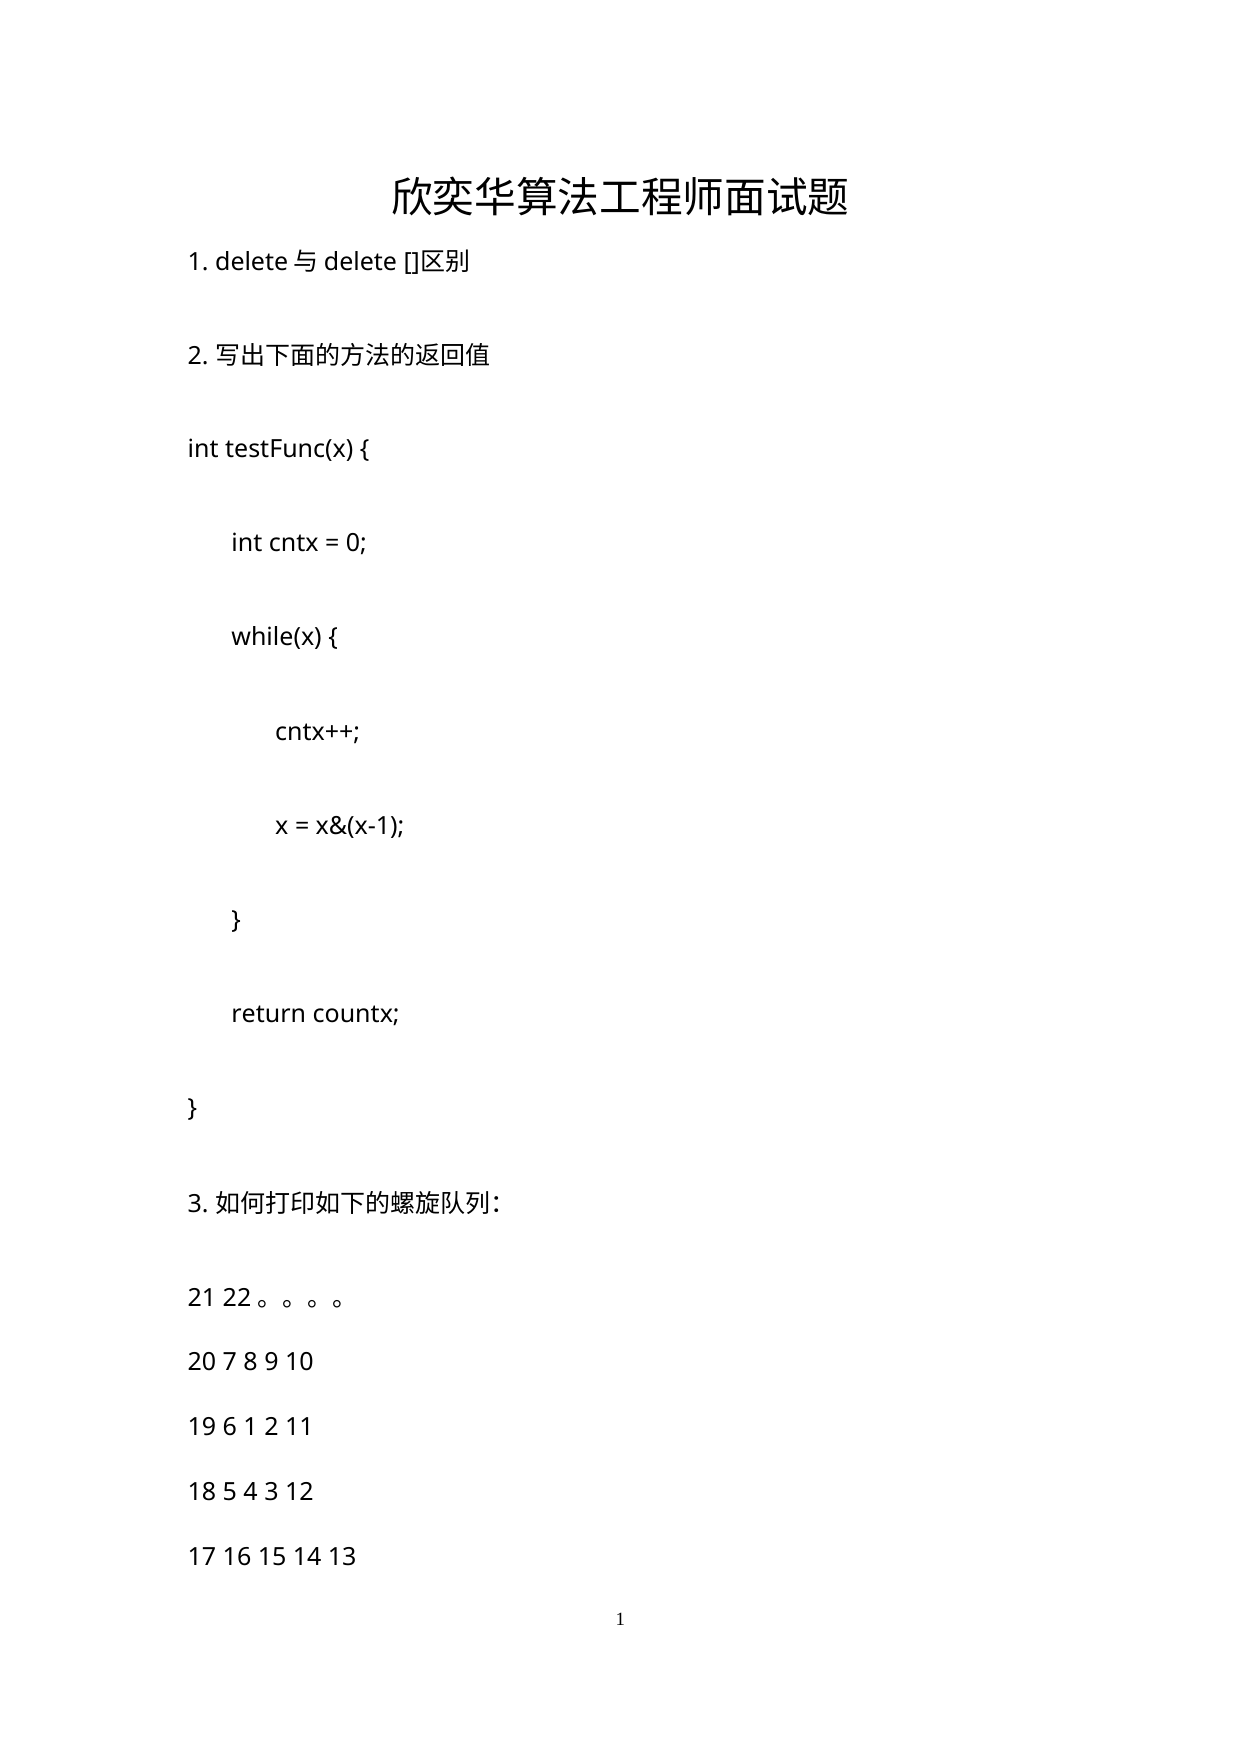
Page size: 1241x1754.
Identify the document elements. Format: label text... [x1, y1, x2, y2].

text 3. 如何打印如下的螺旋队列： [187, 1169, 1053, 1234]
subtitle 欣奕华算法工程师面试题 [187, 162, 1053, 227]
text } [187, 886, 1053, 951]
text int cntx = 0; [187, 509, 1053, 574]
text 2. 写出下面的方法的返回值 [187, 321, 1053, 386]
text 18 5 4 3 12 [187, 1458, 1053, 1523]
text 17 16 15 14 13 [187, 1523, 1053, 1588]
text int testFunc(x) { [187, 415, 1053, 480]
text } [187, 1074, 1053, 1139]
text 21 22 。。。。 [187, 1263, 1053, 1328]
text x = x&(x-1); [231, 792, 1053, 857]
text 19 6 1 2 11 [187, 1393, 1053, 1458]
text cntx++; [231, 698, 1053, 763]
subtitle 1. delete与 delete []区别 [187, 227, 1053, 292]
text 20 7 8 9 10 [187, 1328, 1053, 1393]
text return countx; [187, 980, 1053, 1045]
text while(x) { [187, 604, 1053, 669]
